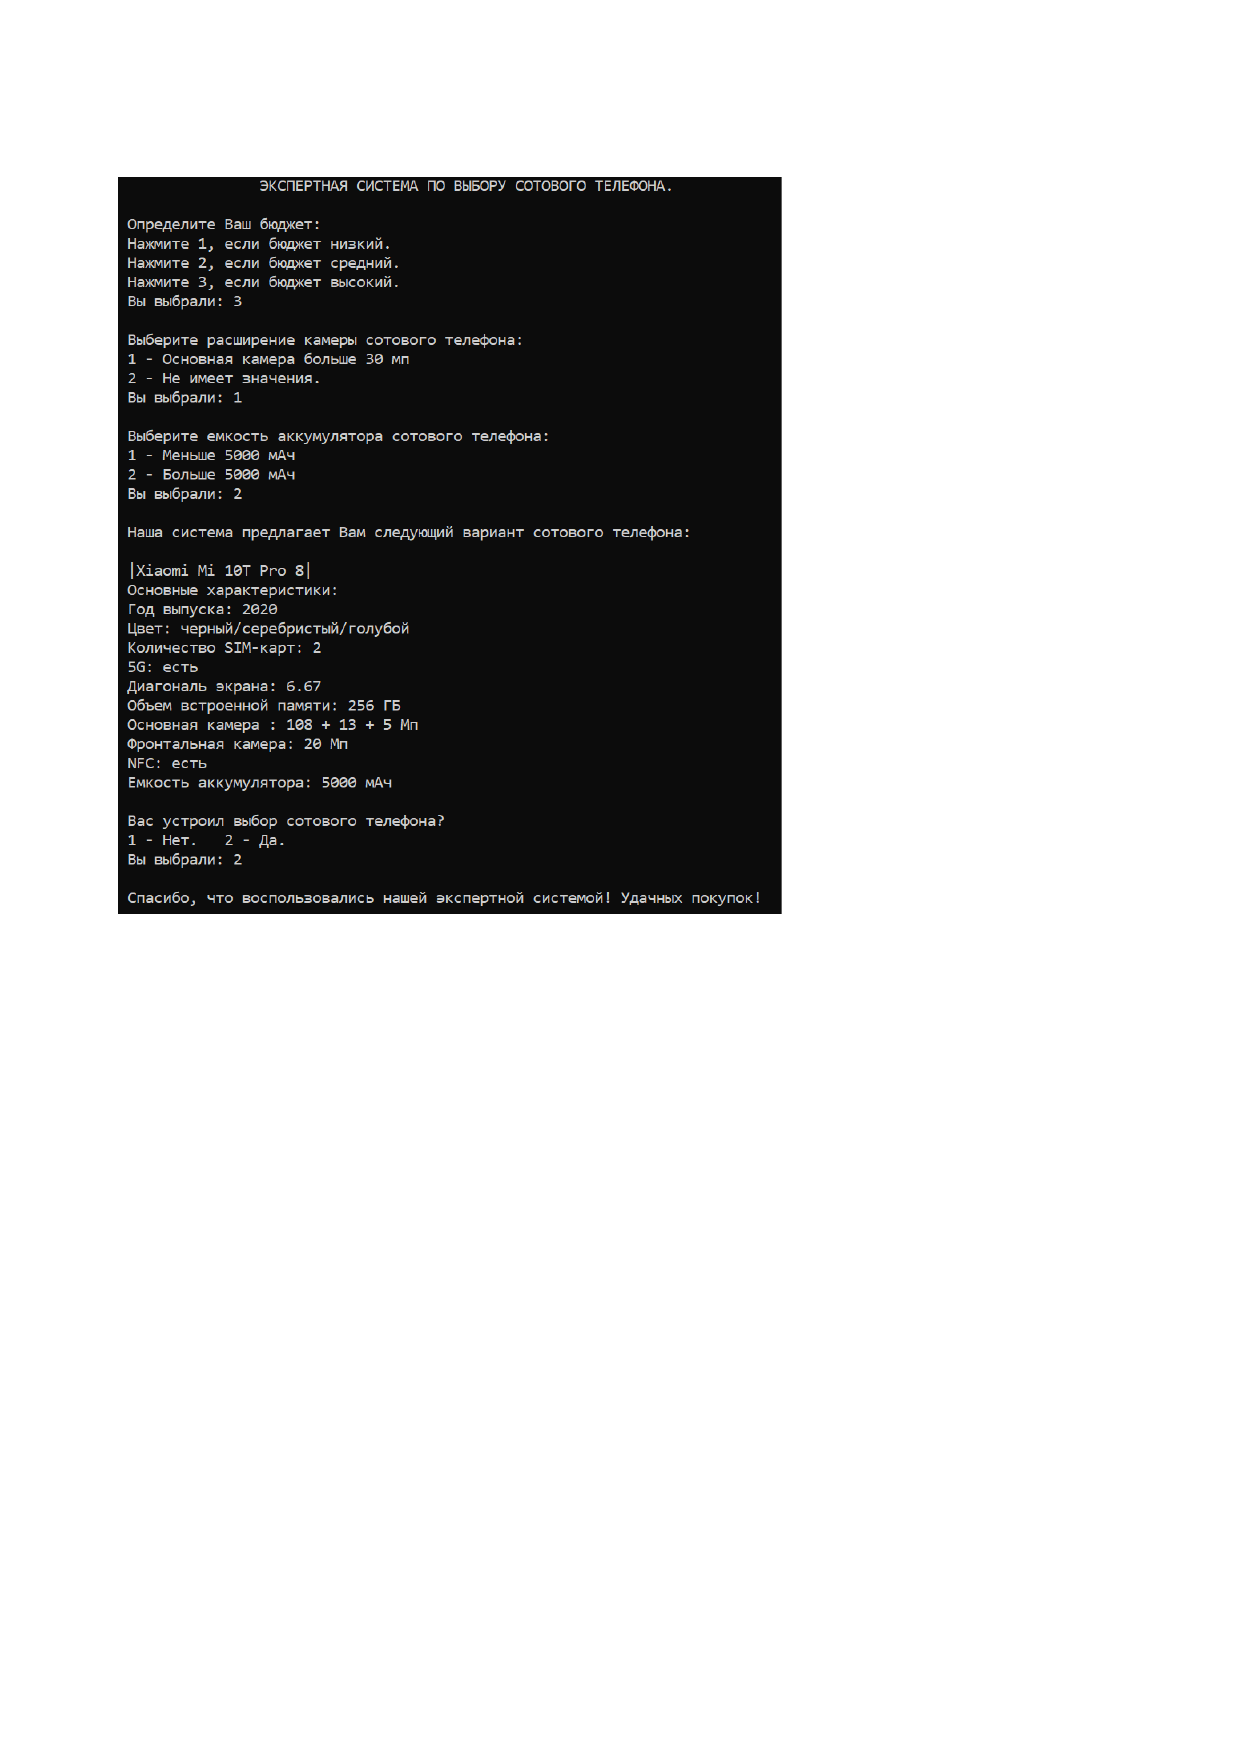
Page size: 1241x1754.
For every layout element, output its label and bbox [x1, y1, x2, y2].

picture [118, 177, 782, 914]
